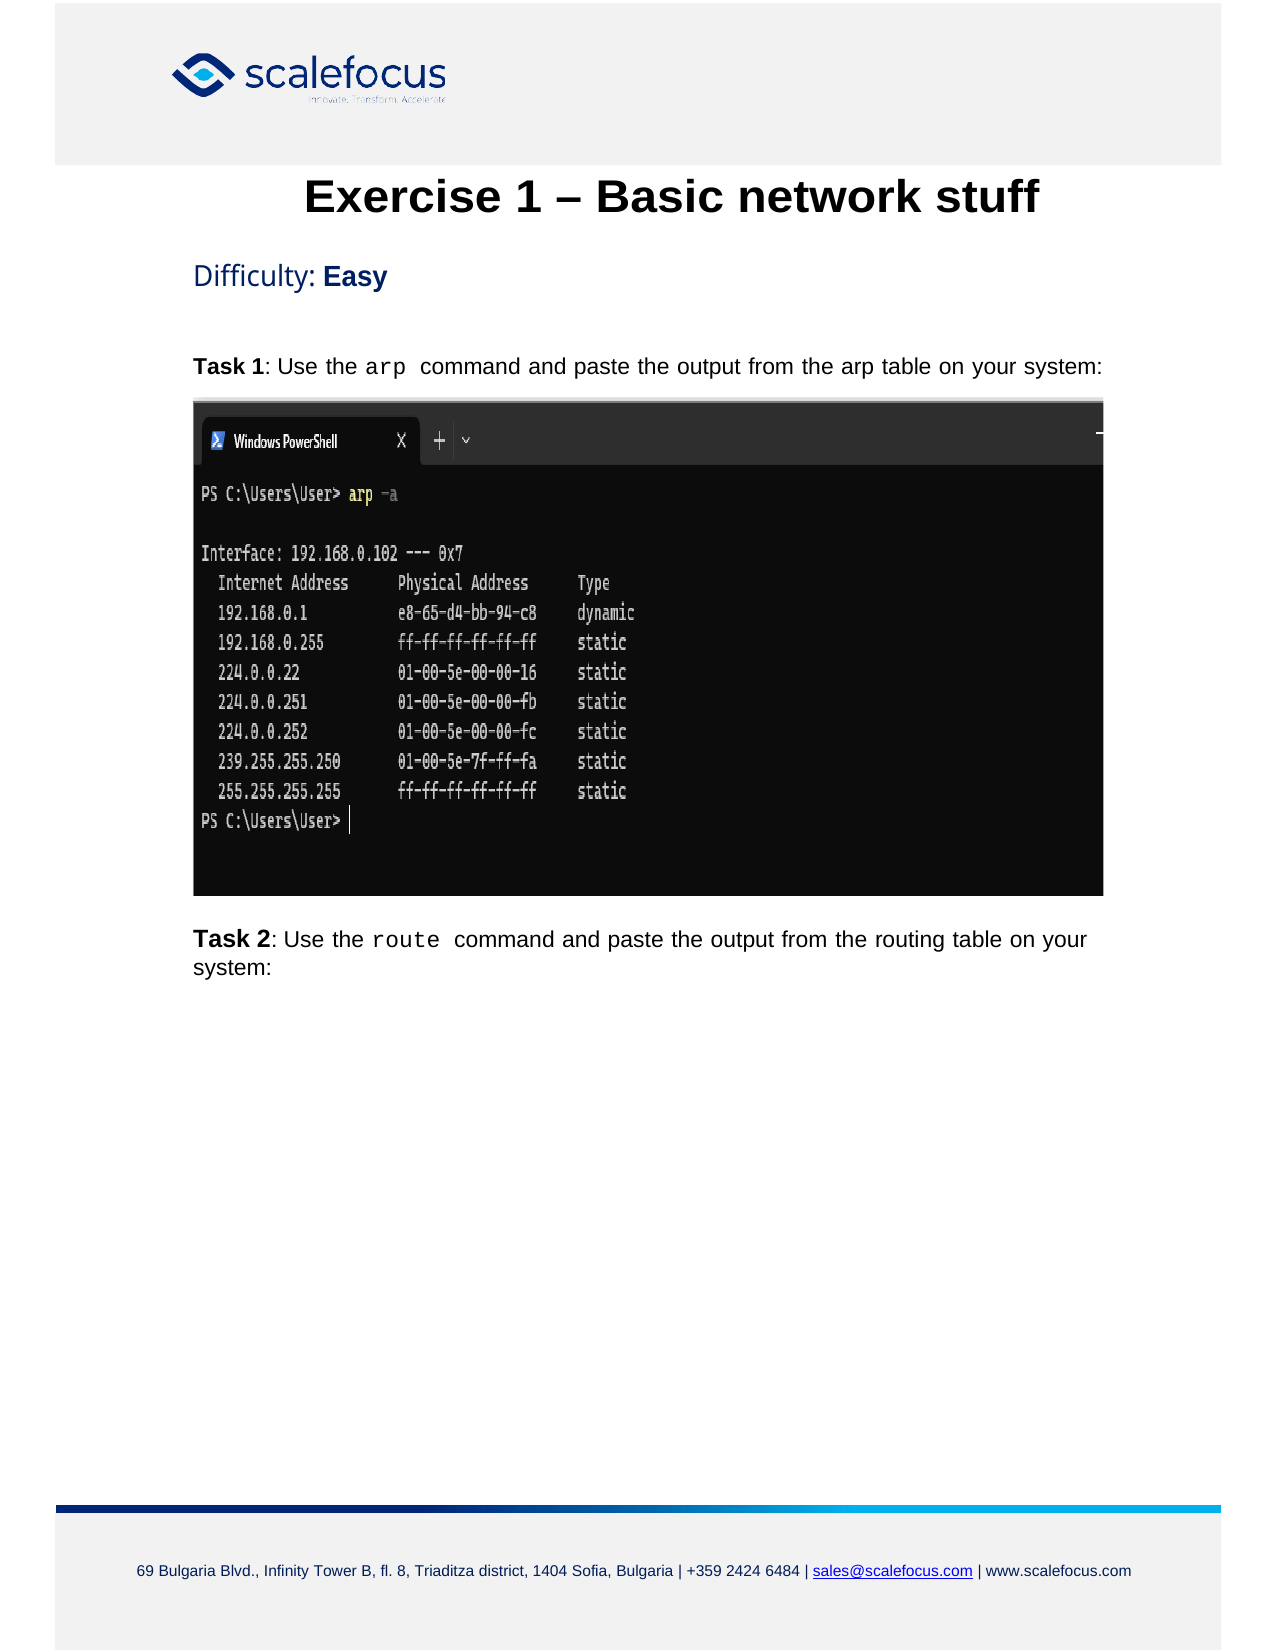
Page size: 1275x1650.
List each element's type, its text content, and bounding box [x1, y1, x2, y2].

picture [245, 55, 445, 103]
text Difficulty: Easy [193, 255, 1150, 295]
picture [81, 1559, 1188, 1599]
subtitle Exercise 1 – Basic network stuff [193, 170, 1150, 223]
picture [56, 1505, 707, 1513]
picture [192, 397, 1104, 896]
text Task 1: Use the arp command and paste the output from the arp table on your system: [193, 353, 1150, 381]
text Task 2: Use the route command and paste the output from the routing table on your system: [193, 924, 1118, 981]
